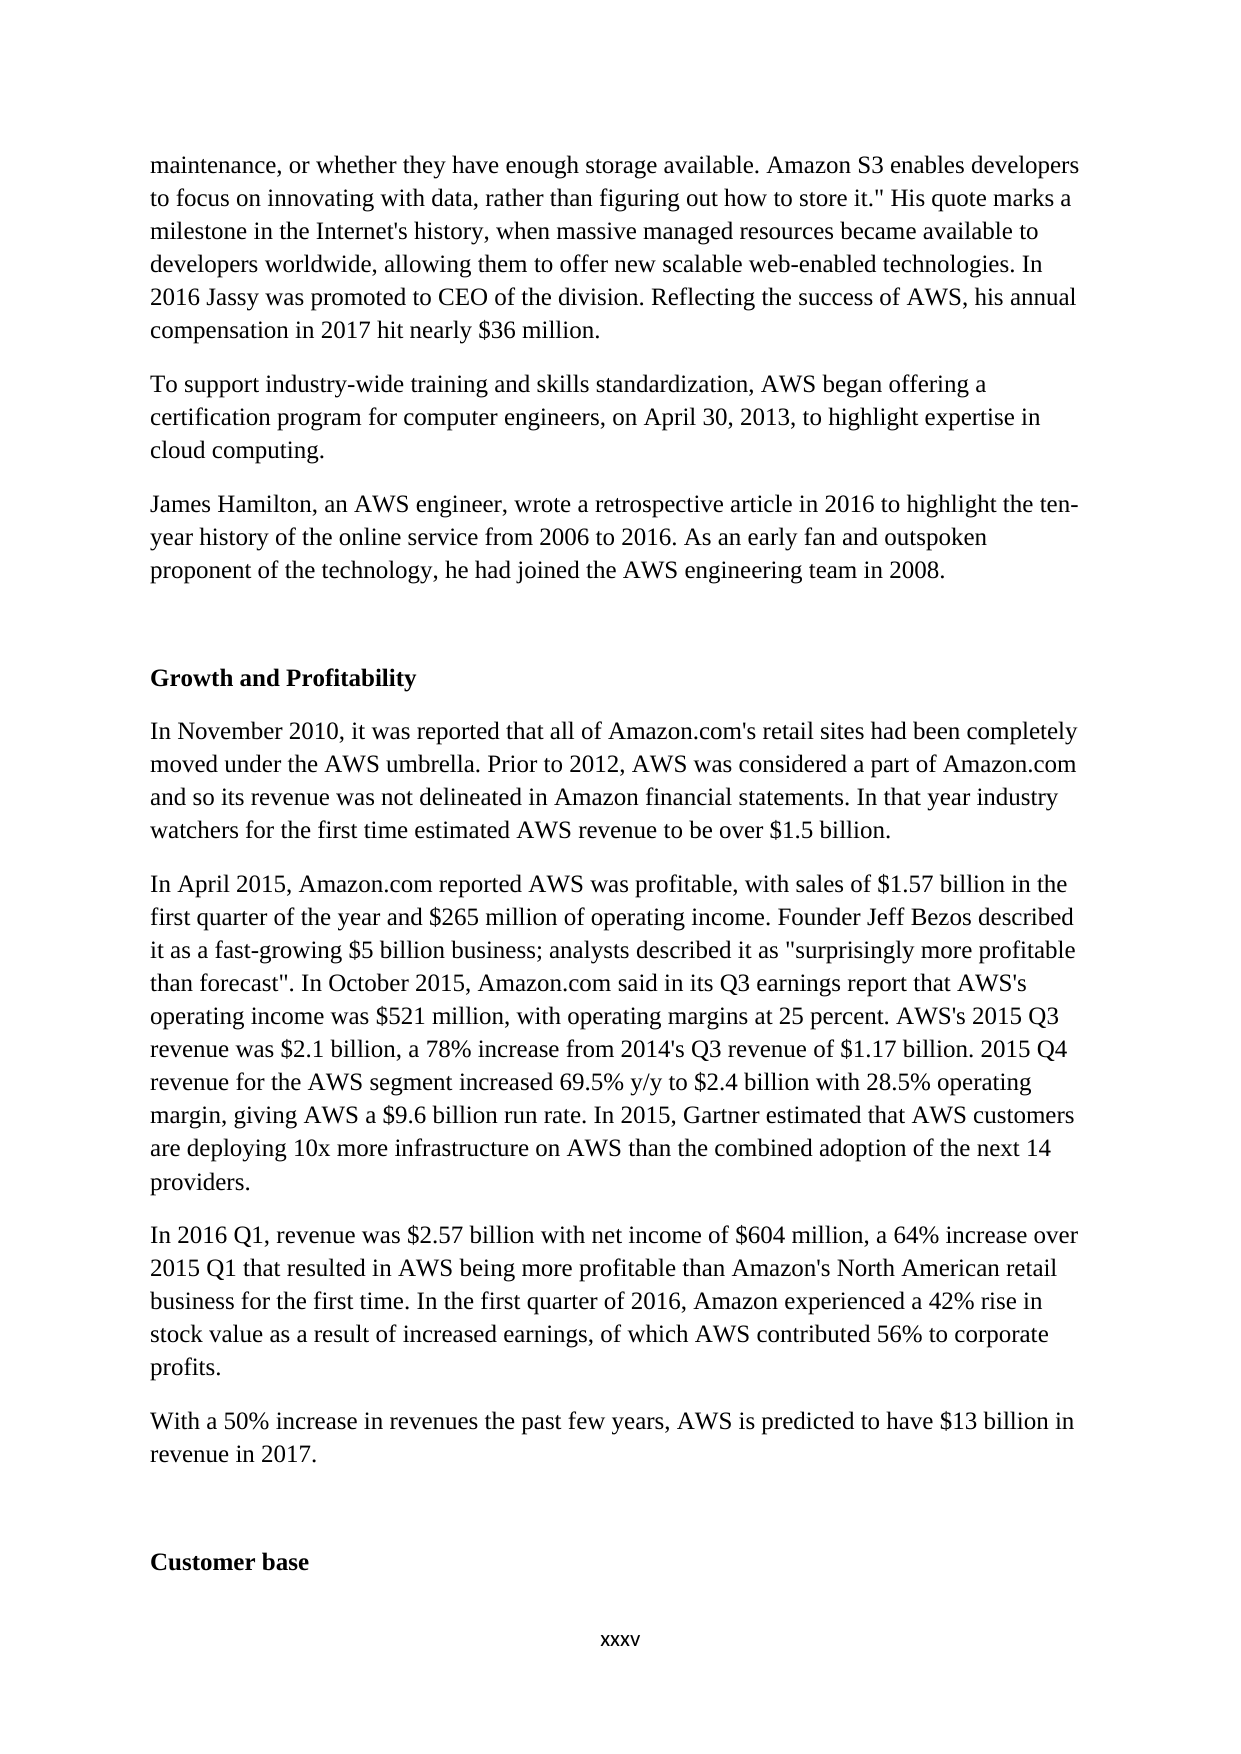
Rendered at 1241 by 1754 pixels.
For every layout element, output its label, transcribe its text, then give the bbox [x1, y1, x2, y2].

text In 2016 Q1, revenue was $2.57 billion with net income of $604 million, a 64% increase over 2015 Q1 that resulted in AWS being more profitable than Amazon's North American retail business for the first time. In the first quarter of 2016, Amazon experienced a 42% rise in stock value as a result of increased earnings, of which AWS contributed 56% to corporate profits. [150, 1220, 1090, 1381]
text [150, 150, 1090, 344]
text To support industry-wide training and skills standardization, AWS began offering a certification program for computer engineers, on April 30, 2013, to highlight expertise in cloud computing. [150, 369, 1090, 464]
text With a 50% increase in revenues the past few years, AWS is predicted to have $13 billion in revenue in 2017. [150, 1406, 1090, 1468]
text In April 2015, Amazon.com reported AWS was profitable, with sales of $1.57 billion in the first quarter of the year and $265 million of operating income. Founder Jeff Bezos described it as a fast-growing $5 billion business; analysts described it as "surprisingly more profitable than forecast". In October 2015, Amazon.com said in its Q3 earnings report that AWS's operating income was $521 million, with operating margins at 25 percent. AWS's 2015 Q3 revenue was $2.1 billion, a 78% increase from 2014's Q3 revenue of $1.17 billion. 2015 Q4 revenue for the AWS segment increased 69.5% y/y to $2.4 billion with 28.5% operating margin, giving AWS a $9.6 billion run rate. In 2015, Gartner estimated that AWS customers are deploying 10x more infrastructure on AWS than the combined adoption of the next 14 providers. [150, 869, 1090, 1195]
text Growth and Profitability [150, 663, 1090, 691]
text Customer base [150, 1547, 1090, 1576]
text In November 2010, it was reported that all of Amazon.com's retail sites had been completely moved under the AWS umbrella. Prior to 2012, AWS was considered a part of Amazon.com and so its revenue was not delineated in Amazon financial statements. In that year industry watchers for the first time estimated AWS revenue to be over $1.5 billion. [150, 716, 1090, 844]
text James Hamilton, an AWS engineer, wrote a retrospective article in 2016 to highlight the ten-year history of the online service from 2006 to 2016. As an early fan and outspoken proponent of the technology, he had joined the AWS engineering team in 2008. [150, 489, 1090, 584]
